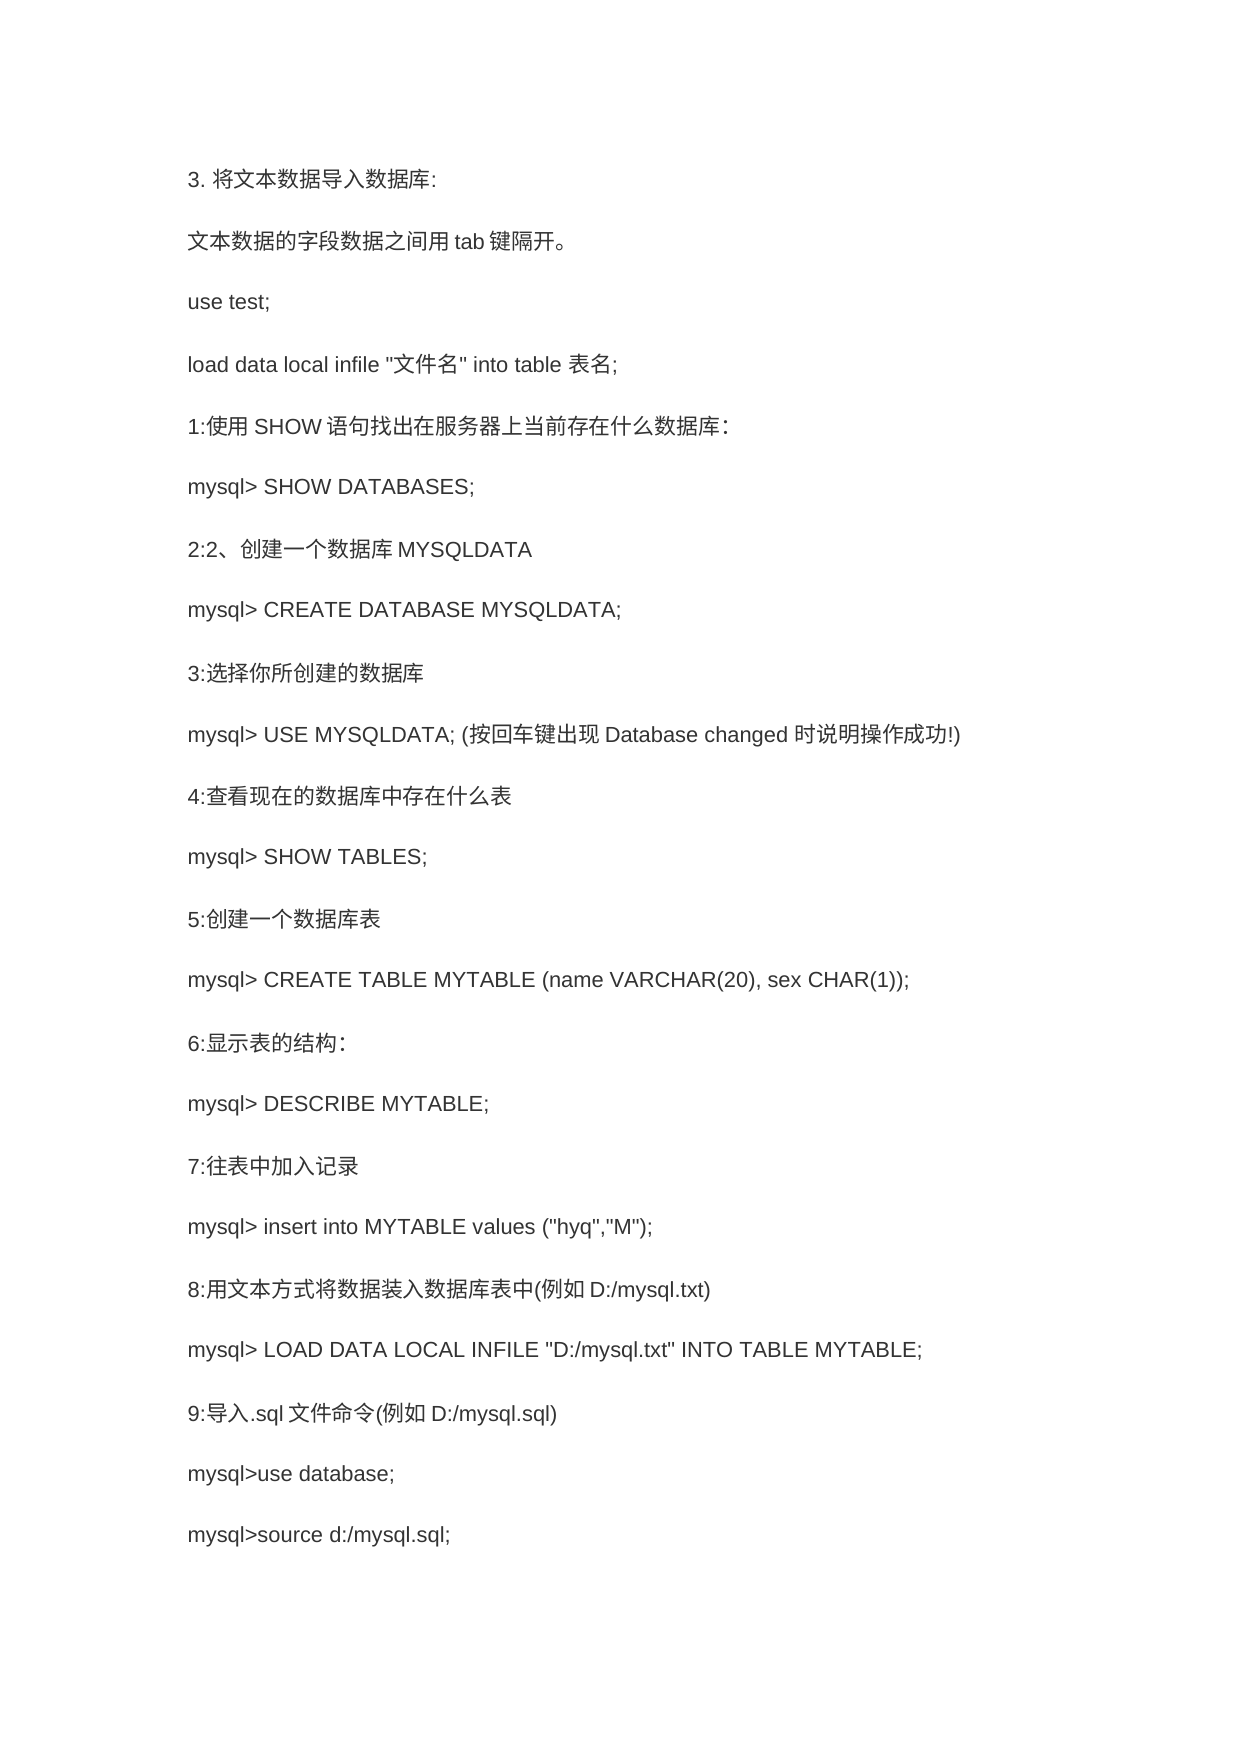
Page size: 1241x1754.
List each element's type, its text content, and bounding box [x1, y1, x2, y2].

text mysql> LOAD DATA LOCAL INFILE "D:/mysql.txt" INTO TABLE MYTABLE; [187, 1334, 1053, 1366]
text load data local infile "文件名" into table 表名; [187, 347, 1053, 379]
text 3:选择你所创建的数据库 [187, 655, 1053, 688]
text 3. 将文本数据导入数据库: [187, 162, 1053, 194]
text mysql> CREATE DATABASE MYSQLDATA; [187, 594, 1053, 626]
text 8:用文本方式将数据装入数据库表中(例如D:/mysql.txt) [187, 1272, 1053, 1304]
text 6:显示表的结构： [187, 1025, 1053, 1058]
text 文本数据的字段数据之间用tab键隔开。 [187, 224, 1053, 256]
text mysql> USE MYSQLDATA; (按回车键出现Database changed 时说明操作成功!) [187, 717, 1053, 749]
text use test; [187, 285, 1053, 318]
text mysql> insert into MYTABLE values ("hyq","M"); [187, 1210, 1053, 1243]
text 7:往表中加入记录 [187, 1149, 1053, 1181]
text 4:查看现在的数据库中存在什么表 [187, 779, 1053, 811]
text mysql> DESCRIBE MYTABLE; [187, 1087, 1053, 1119]
text mysql> SHOW DATABASES; [187, 470, 1053, 503]
text 1:使用SHOW语句找出在服务器上当前存在什么数据库： [187, 409, 1053, 441]
text mysql> SHOW TABLES; [187, 840, 1053, 873]
text 9:导入.sql文件命令(例如D:/mysql.sql) [187, 1395, 1053, 1428]
text 2:2、创建一个数据库MYSQLDATA [187, 532, 1053, 564]
text mysql>source d:/mysql.sql; [187, 1519, 1053, 1551]
text 5:创建一个数据库表 [187, 902, 1053, 934]
text mysql> CREATE TABLE MYTABLE (name VARCHAR(20), sex CHAR(1)); [187, 964, 1053, 996]
text mysql>use database; [187, 1457, 1053, 1489]
